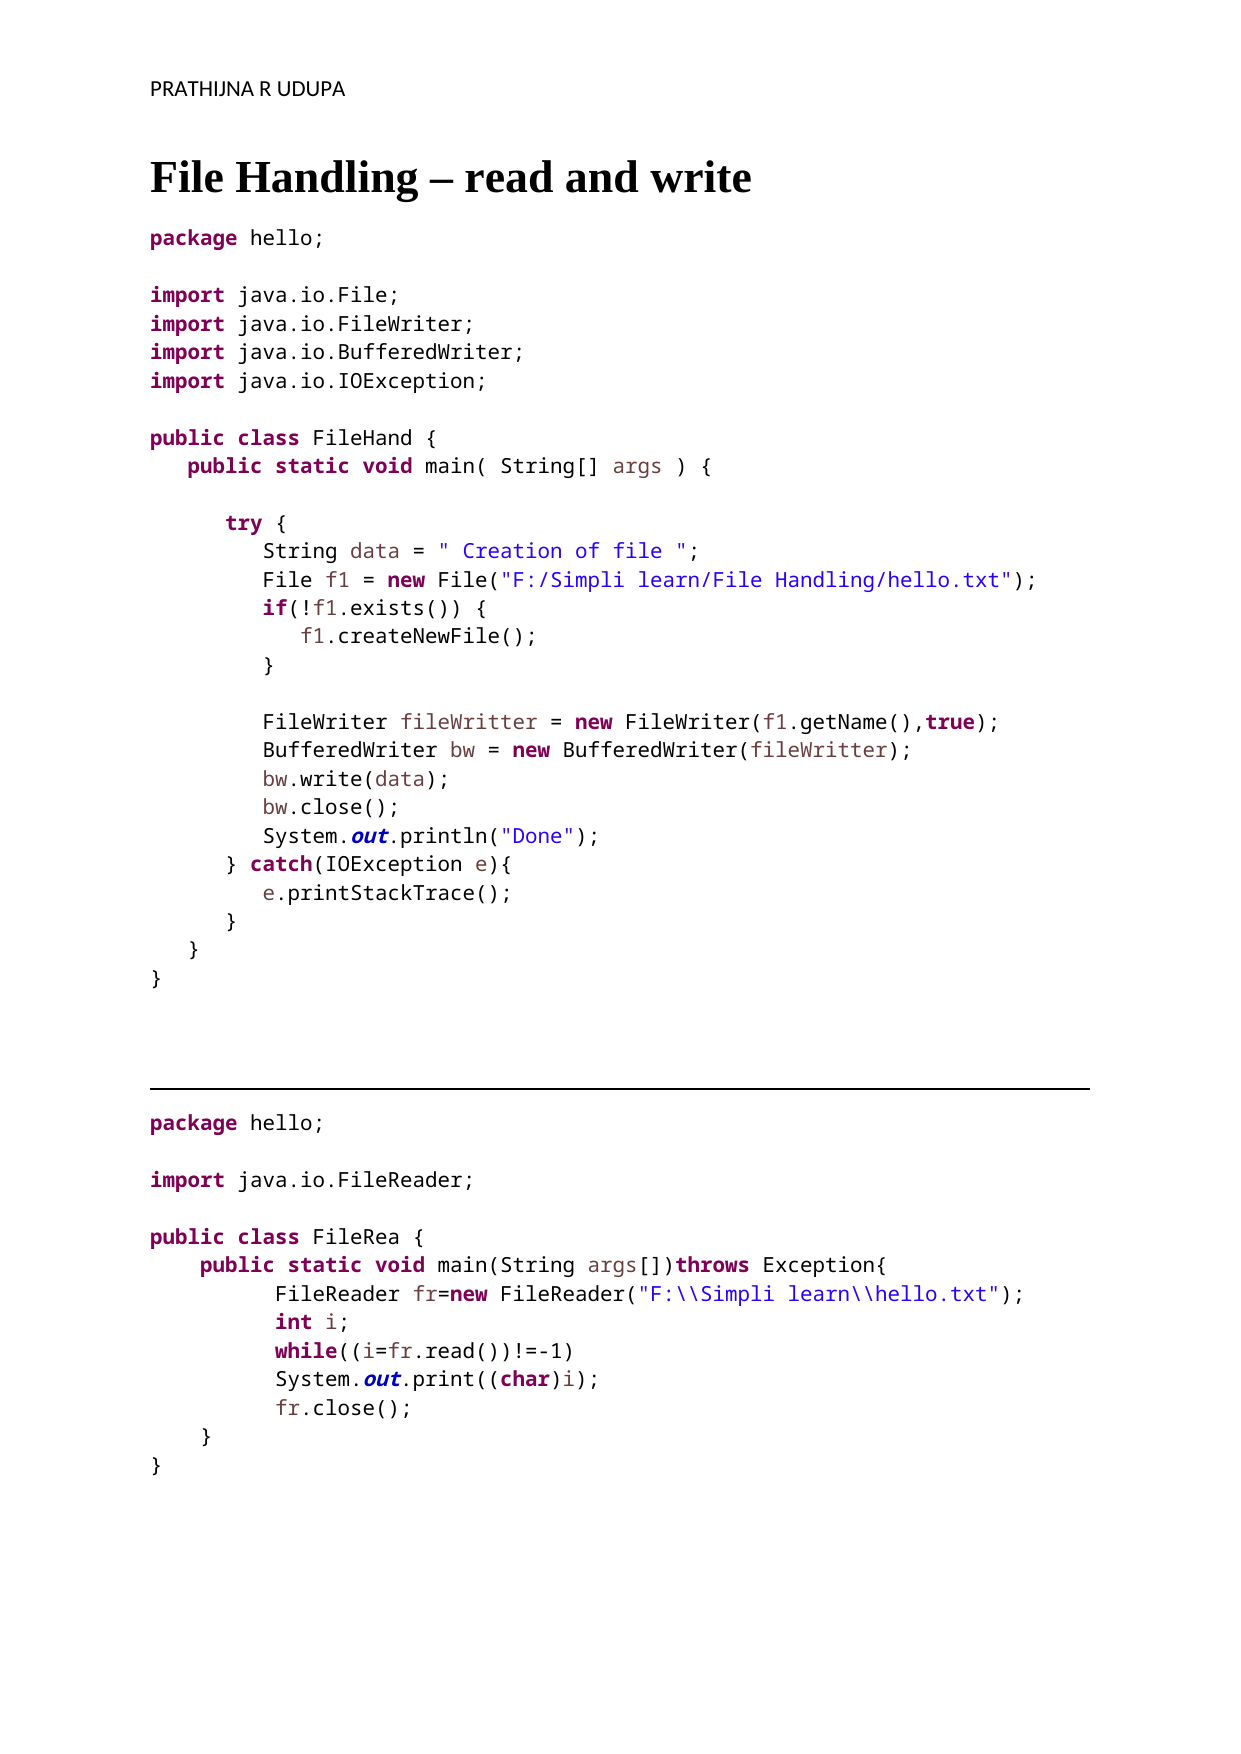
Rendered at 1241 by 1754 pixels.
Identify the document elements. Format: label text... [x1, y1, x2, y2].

text } [150, 1421, 1090, 1450]
text public class FileHand { [150, 423, 1090, 451]
text String data = " Creation of file "; [150, 536, 1090, 565]
text System.out.print((char)i); [150, 1364, 1090, 1393]
text } catch(IOException e){ [150, 849, 1090, 878]
text } [150, 963, 1090, 991]
text try { [150, 508, 1090, 536]
text import java.io.BufferedWriter; [150, 337, 1090, 366]
text package hello; [150, 223, 1090, 252]
text FileWriter fileWritter = new FileWriter(f1.getName(),true); [150, 707, 1090, 735]
text bw.close(); [150, 792, 1090, 821]
text import java.io.FileWriter; [150, 309, 1090, 337]
text while((i=fr.read())!=-1) [150, 1336, 1090, 1364]
text FileReader fr=new FileReader("F:\\Simpli learn\\hello.txt"); [150, 1279, 1090, 1307]
text package hello; [150, 1108, 1090, 1137]
text public static void main( String[] args ) { [150, 451, 1090, 479]
text bw.write(data); [150, 764, 1090, 792]
text System.out.println("Done"); [150, 821, 1090, 849]
text } [150, 1450, 1090, 1478]
text File f1 = new File("F:/Simpli learn/File Handling/hello.txt"); [150, 565, 1090, 593]
text import java.io.FileReader; [150, 1165, 1090, 1194]
text File Handling – read and write [150, 150, 1090, 203]
text public static void main(String args[])throws Exception{ [150, 1251, 1090, 1279]
text e.printStackTrace(); [150, 878, 1090, 906]
text } [150, 650, 1090, 678]
text import java.io.IOException; [150, 366, 1090, 394]
text int i; [150, 1307, 1090, 1336]
text f1.createNewFile(); [150, 622, 1090, 650]
text public class FileRea { [150, 1222, 1090, 1251]
text } [150, 934, 1090, 963]
text import java.io.File; [150, 280, 1090, 309]
text BufferedWriter bw = new BufferedWriter(fileWritter); [150, 735, 1090, 764]
text } [150, 906, 1090, 934]
text if(!f1.exists()) { [150, 593, 1090, 622]
text fr.close(); [150, 1393, 1090, 1421]
